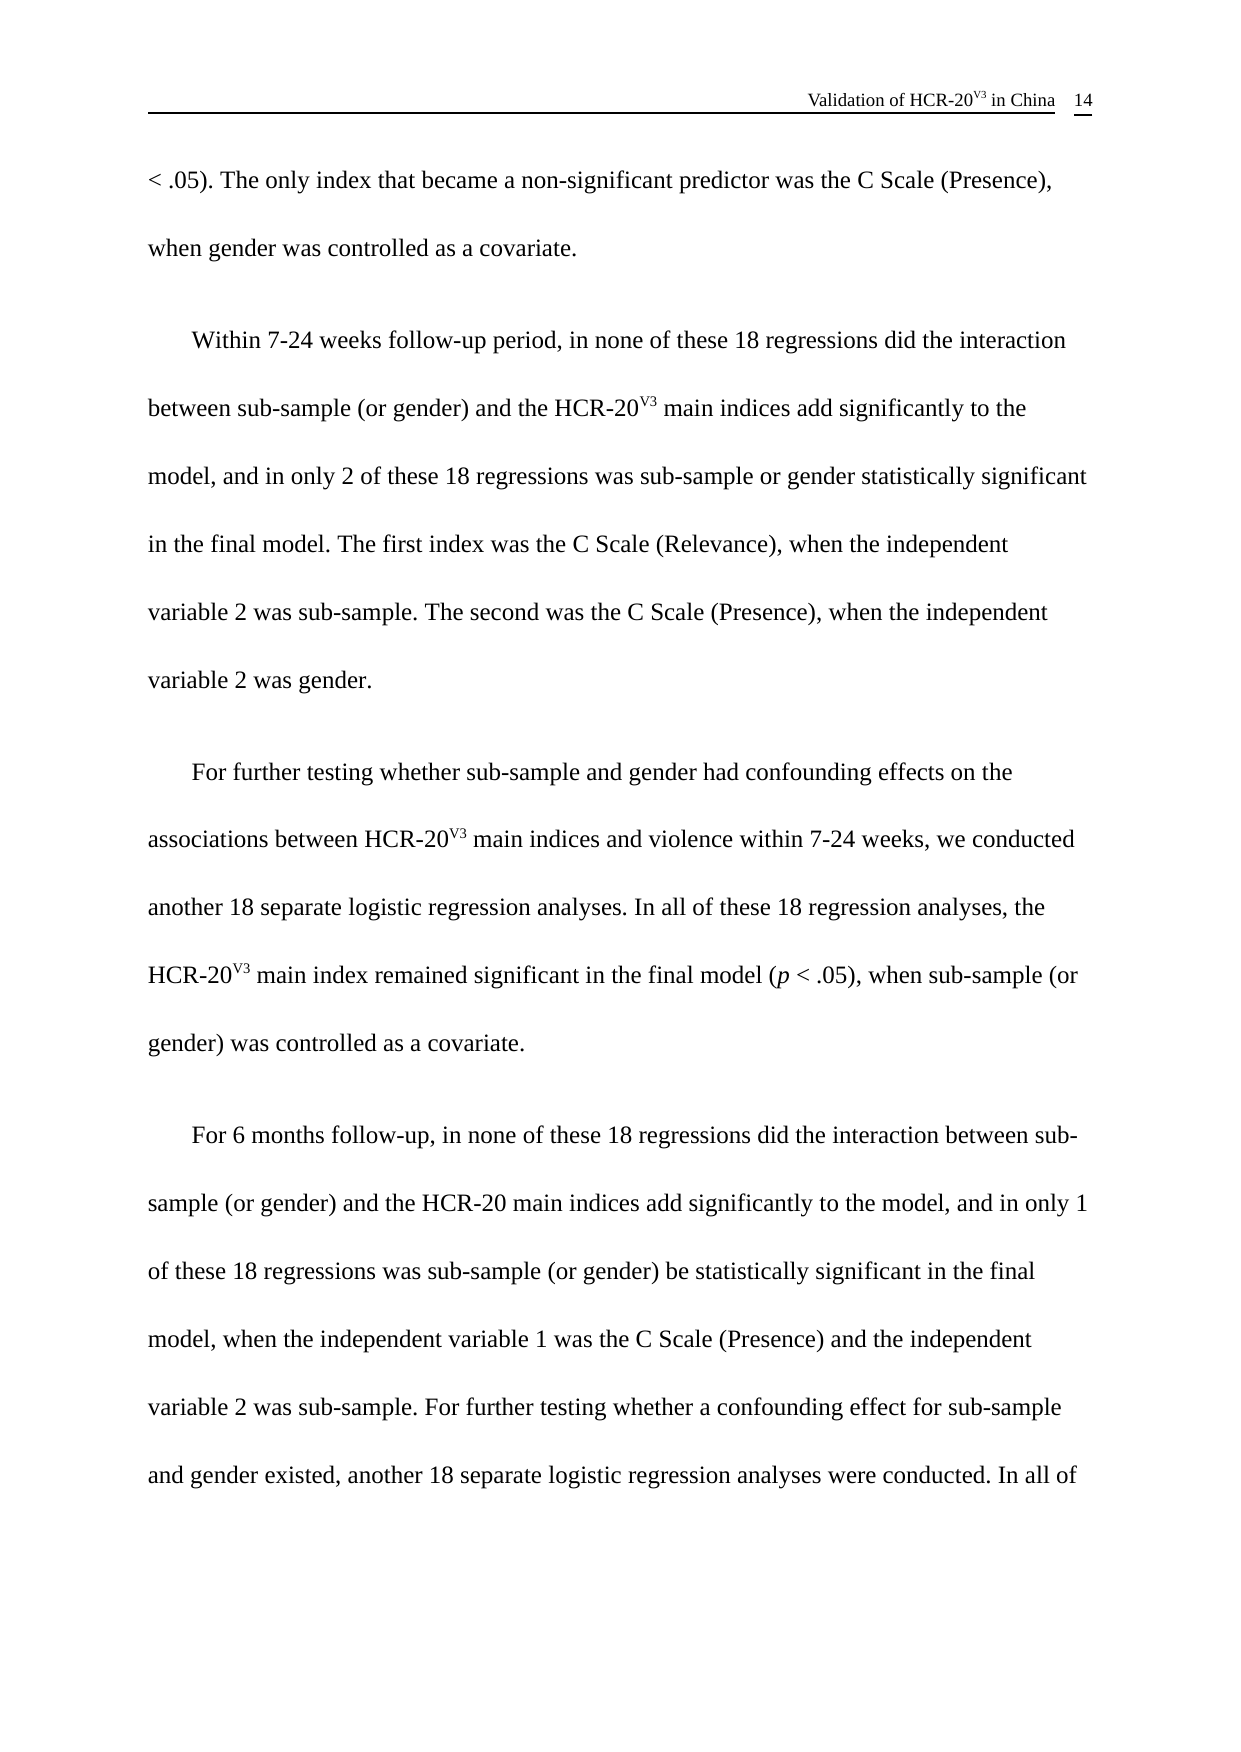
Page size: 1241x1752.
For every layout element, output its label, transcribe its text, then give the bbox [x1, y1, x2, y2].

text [148, 163, 1092, 264]
text Within 7-24 weeks follow-up period, in none of these 18 regressions did the interaction between sub-sample (or gender) and the HCR-20V3 main indices add significantly to the model, and in only 2 of these 18 regressions was sub-sample or gender statistically significant in the final model. The first index was the C Scale (Relevance), when the independent variable 2 was sub-sample. The second was the C Scale (Presence), when the independent variable 2 was gender. [148, 322, 1092, 696]
text For further testing whether sub-sample and gender had confounding effects on the associations between HCR-20V3 main indices and violence within 7-24 weeks, we conducted another 18 separate logistic regression analyses. In all of these 18 regression analyses, the HCR-20V3 main index remained significant in the final model (p < .05), when sub-sample (or gender) was controlled as a covariate. [148, 754, 1092, 1059]
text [148, 1117, 1092, 1491]
